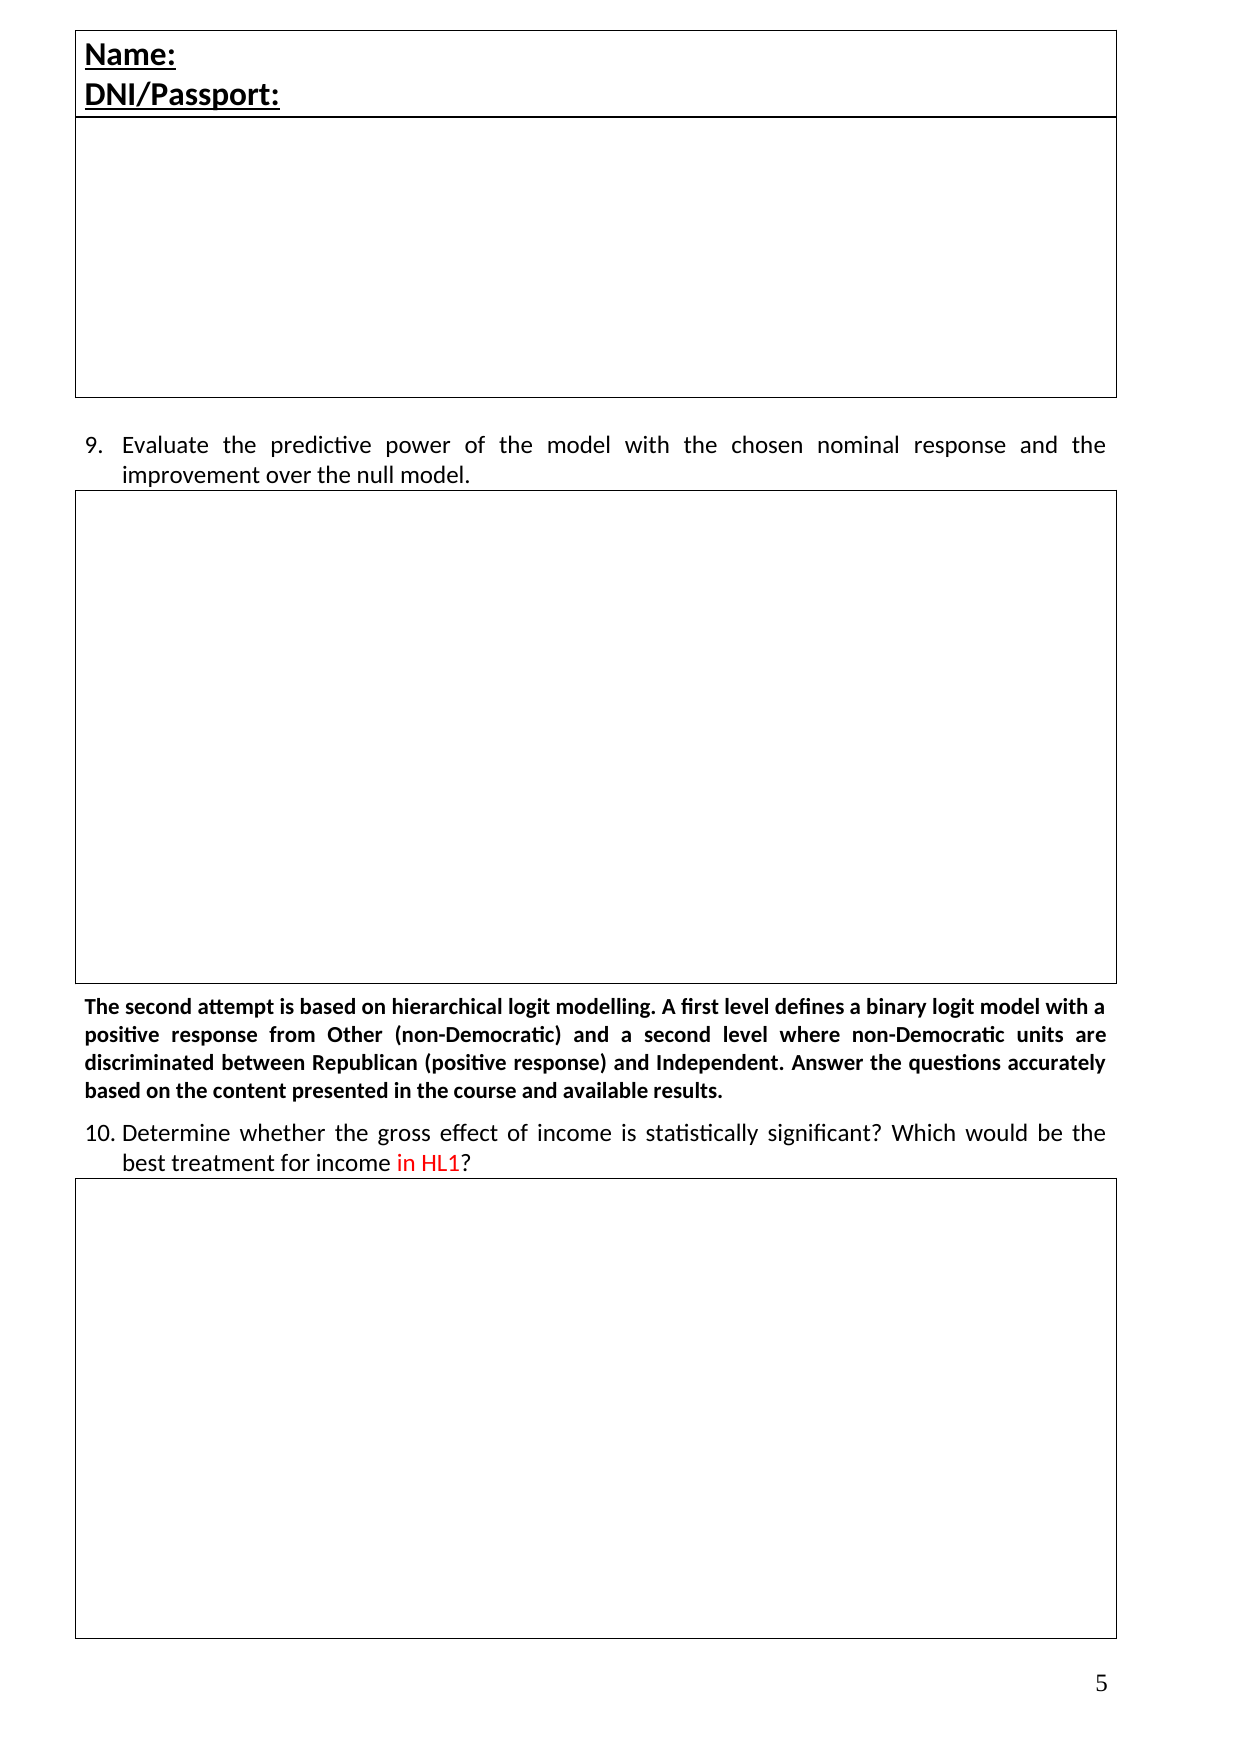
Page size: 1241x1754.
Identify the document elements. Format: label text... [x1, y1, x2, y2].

list Determine whether the gross effect of income is statistically significant? Which would be the best treatment for income in HL1? [84, 1117, 1107, 1178]
text The second attempt is based on hierarchical logit modelling. A first level defines a binary logit model with a positive response from Other (non-Democratic) and a second level where non-Democratic units are discriminated between Republican (positive response) and Independent. Answer the questions accurately based on the content presented in the course and available results. [84, 992, 1107, 1104]
list Evaluate the predictive power of the model with the chosen nominal response and the improvement over the null model. [84, 429, 1107, 490]
